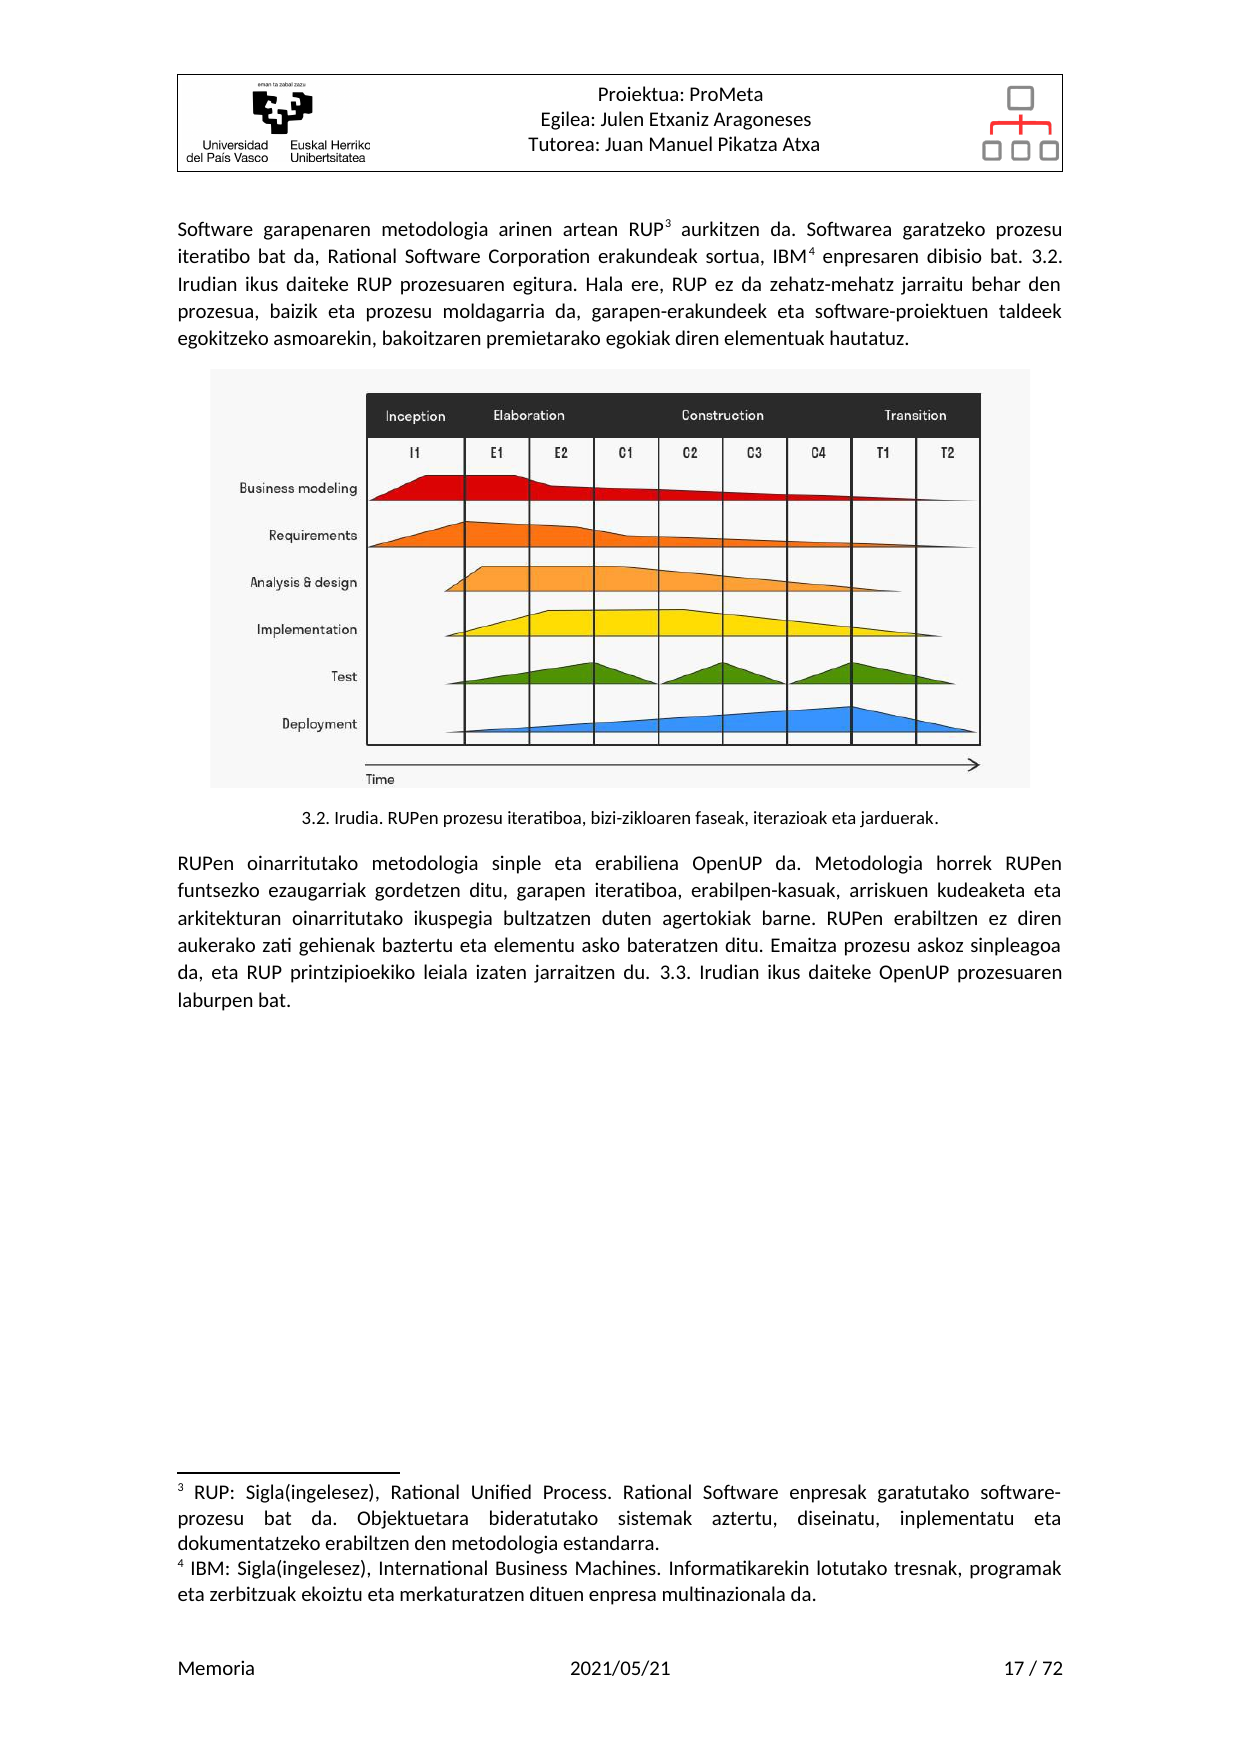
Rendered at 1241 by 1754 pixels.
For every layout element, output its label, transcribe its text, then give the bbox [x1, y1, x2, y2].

picture [182, 80, 370, 162]
picture [210, 369, 1030, 788]
picture [978, 80, 1060, 162]
